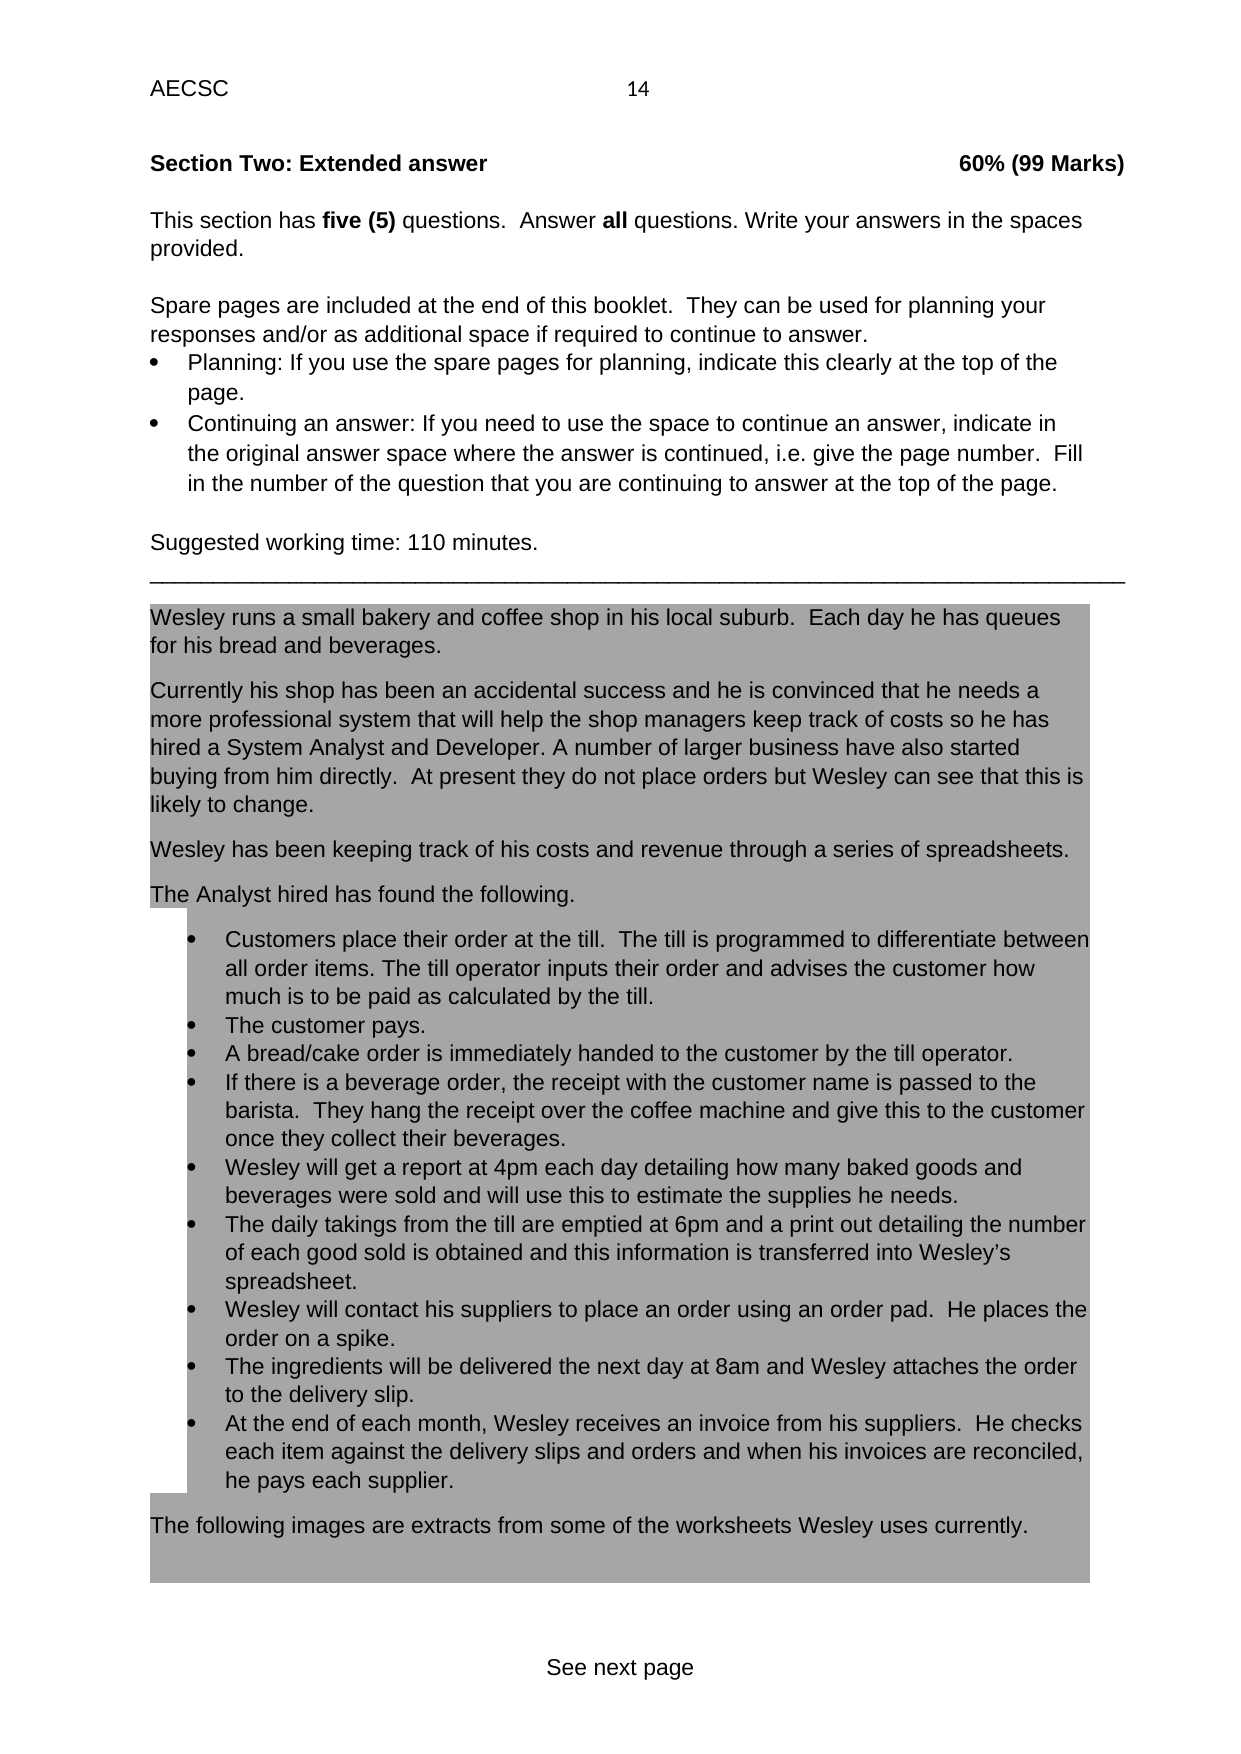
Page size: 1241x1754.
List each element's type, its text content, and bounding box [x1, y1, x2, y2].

text This section has five (5) questions. Answer all questions. Write your answers in the spaces provided. [150, 207, 1090, 262]
text Suggested working time: 110 minutes. [150, 528, 1090, 555]
text Section Two: Extended answer 60% (99 Marks) [150, 150, 1090, 176]
text The following images are extracts from some of the worksheets Wesley uses currently. [150, 1512, 1090, 1538]
list A bread/cake order is immediately handed to the customer by the till operator. [187, 1040, 1090, 1066]
list Planning: If you use the spare pages for planning, indicate this clearly at the top of the page. [150, 349, 1090, 406]
text Wesley has been keeping track of his costs and revenue through a series of spreadsheets. [150, 836, 1090, 862]
list At the end of each month, Wesley receives an invoice from his suppliers. He checks each item against the delivery slips and orders and when his invoices are reconciled, he pays each supplier. [187, 1410, 1090, 1493]
list Wesley will contact his suppliers to place an order using an order pad. He places the order on a spike. [187, 1296, 1090, 1351]
list Customers place their order at the till. The till is programmed to differentiate between all order items. The till operator inputs their order and advises the customer how much is to be paid as calculated by the till. [187, 926, 1090, 1009]
list Continuing an answer: If you need to use the space to continue an answer, indicate in the original answer space where the answer is continued, i.e. give the page number. Fill in the number of the question that you are continuing to answer at the top of the page. [150, 409, 1090, 496]
text The Analyst hired has found the following. [150, 881, 1090, 908]
text Currently his shop has been an accidental success and he is convinced that he needs a more professional system that will help the shop managers keep track of costs so he has hired a System Analyst and Developer. A number of larger business have also started buying from him directly. At present they do not place orders but Wesley can see that this is likely to change. [150, 677, 1090, 817]
list Wesley will get a report at 4pm each day detailing how many baked goods and beverages were sold and will use this to estimate the supplies he needs. [187, 1154, 1090, 1209]
list The daily takings from the till are emptied at 6pm and a print out detailing the number of each good sold is obtained and this information is transferred into Wesley’s spreadsheet. [187, 1211, 1090, 1294]
text Spare pages are included at the end of this booklet. They can be used for planning your responses and/or as additional space if required to continue to answer. [150, 292, 1090, 347]
list If there is a beverage order, the receipt with the customer name is passed to the barista. They hang the receipt over the coffee machine and give this to the customer once they collect their beverages. [187, 1068, 1090, 1152]
list The ingredients will be delivered the next day at 8am and Wesley attaches the order to the delivery slip. [187, 1353, 1090, 1408]
text Wesley runs a small bakery and coffee shop in his local suburb. Each day he has queues for his bread and beverages. [150, 604, 1090, 658]
list The customer pays. [187, 1012, 1090, 1038]
